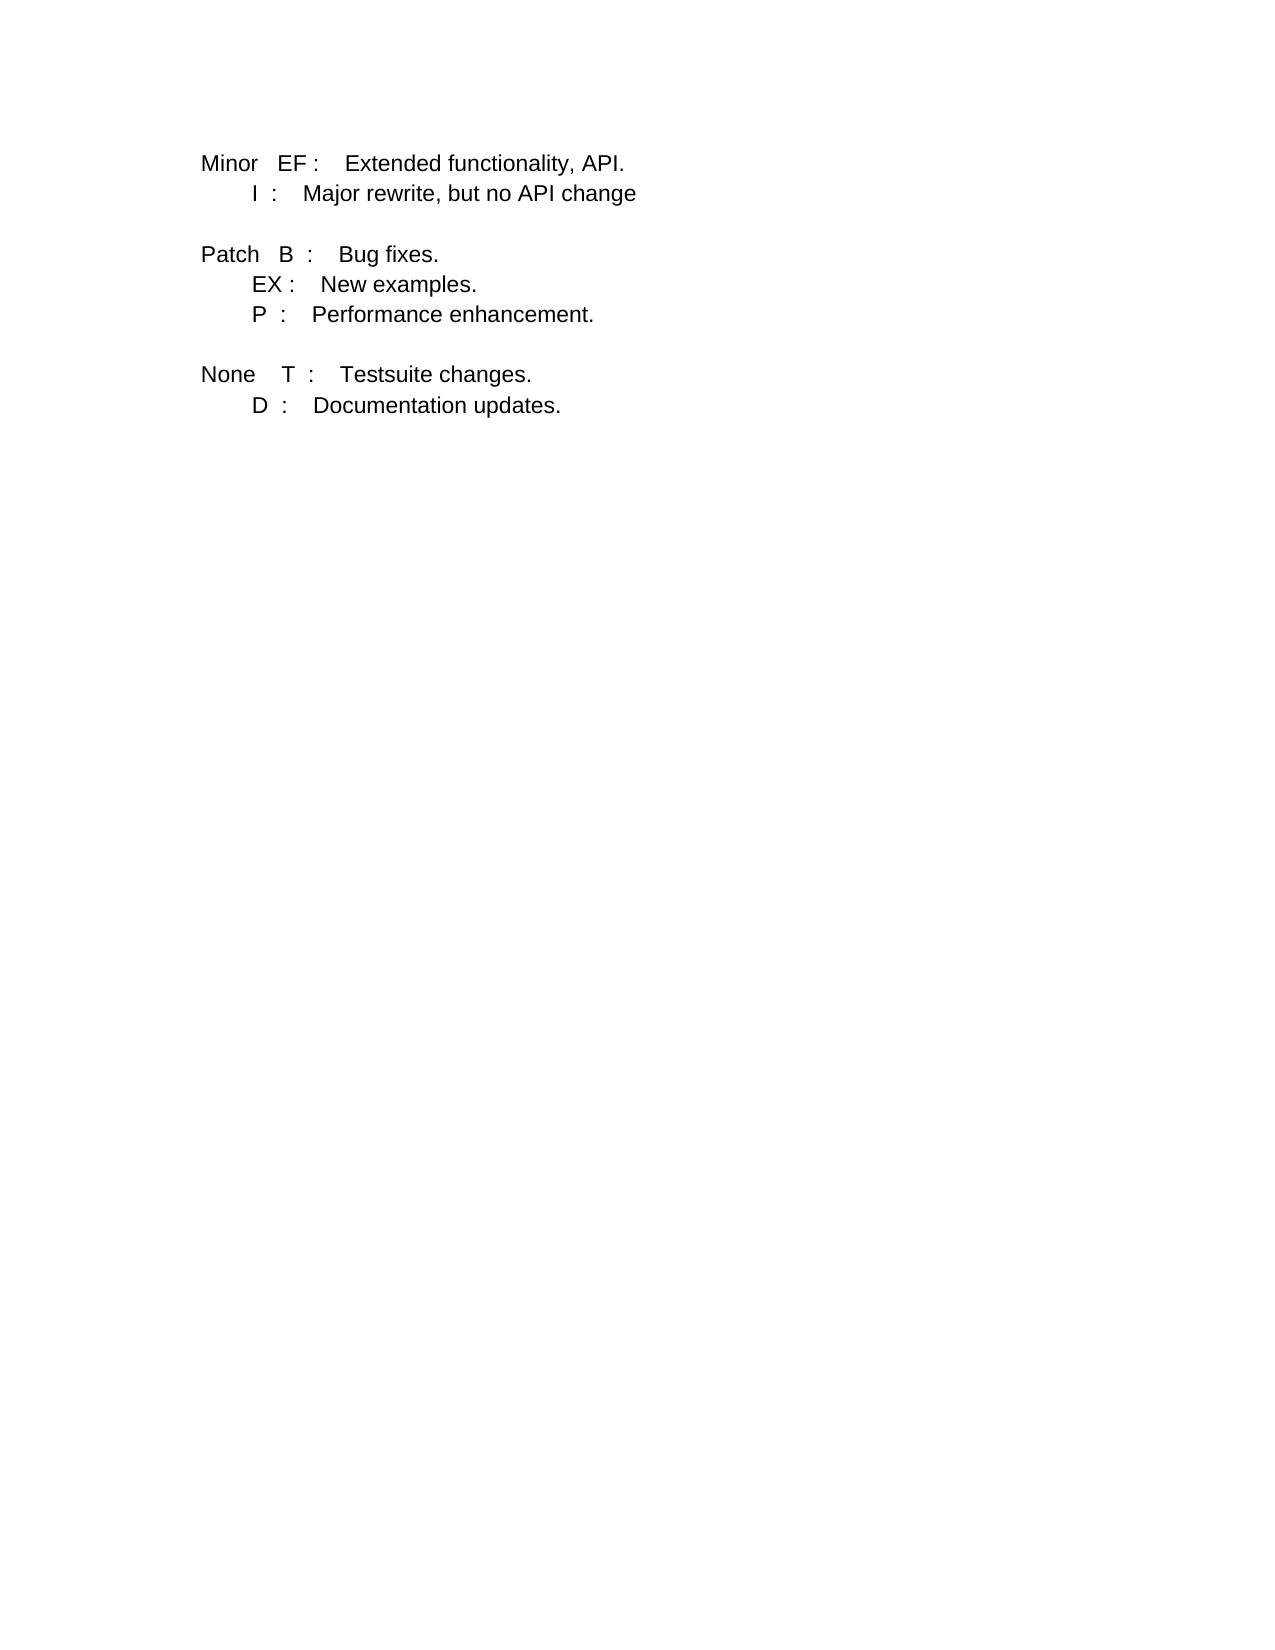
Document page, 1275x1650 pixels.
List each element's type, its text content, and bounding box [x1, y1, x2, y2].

text D : Documentation updates. [150, 392, 1125, 418]
text P : Performance enhancement. [150, 301, 1125, 327]
text Minor EF : Extended functionality, API. [150, 150, 1125, 176]
text EX : New examples. [150, 271, 1125, 297]
text Patch B : Bug fixes. [150, 241, 1125, 267]
text None T : Testsuite changes. [150, 361, 1125, 388]
text I : Major rewrite, but no API change [150, 180, 1125, 207]
